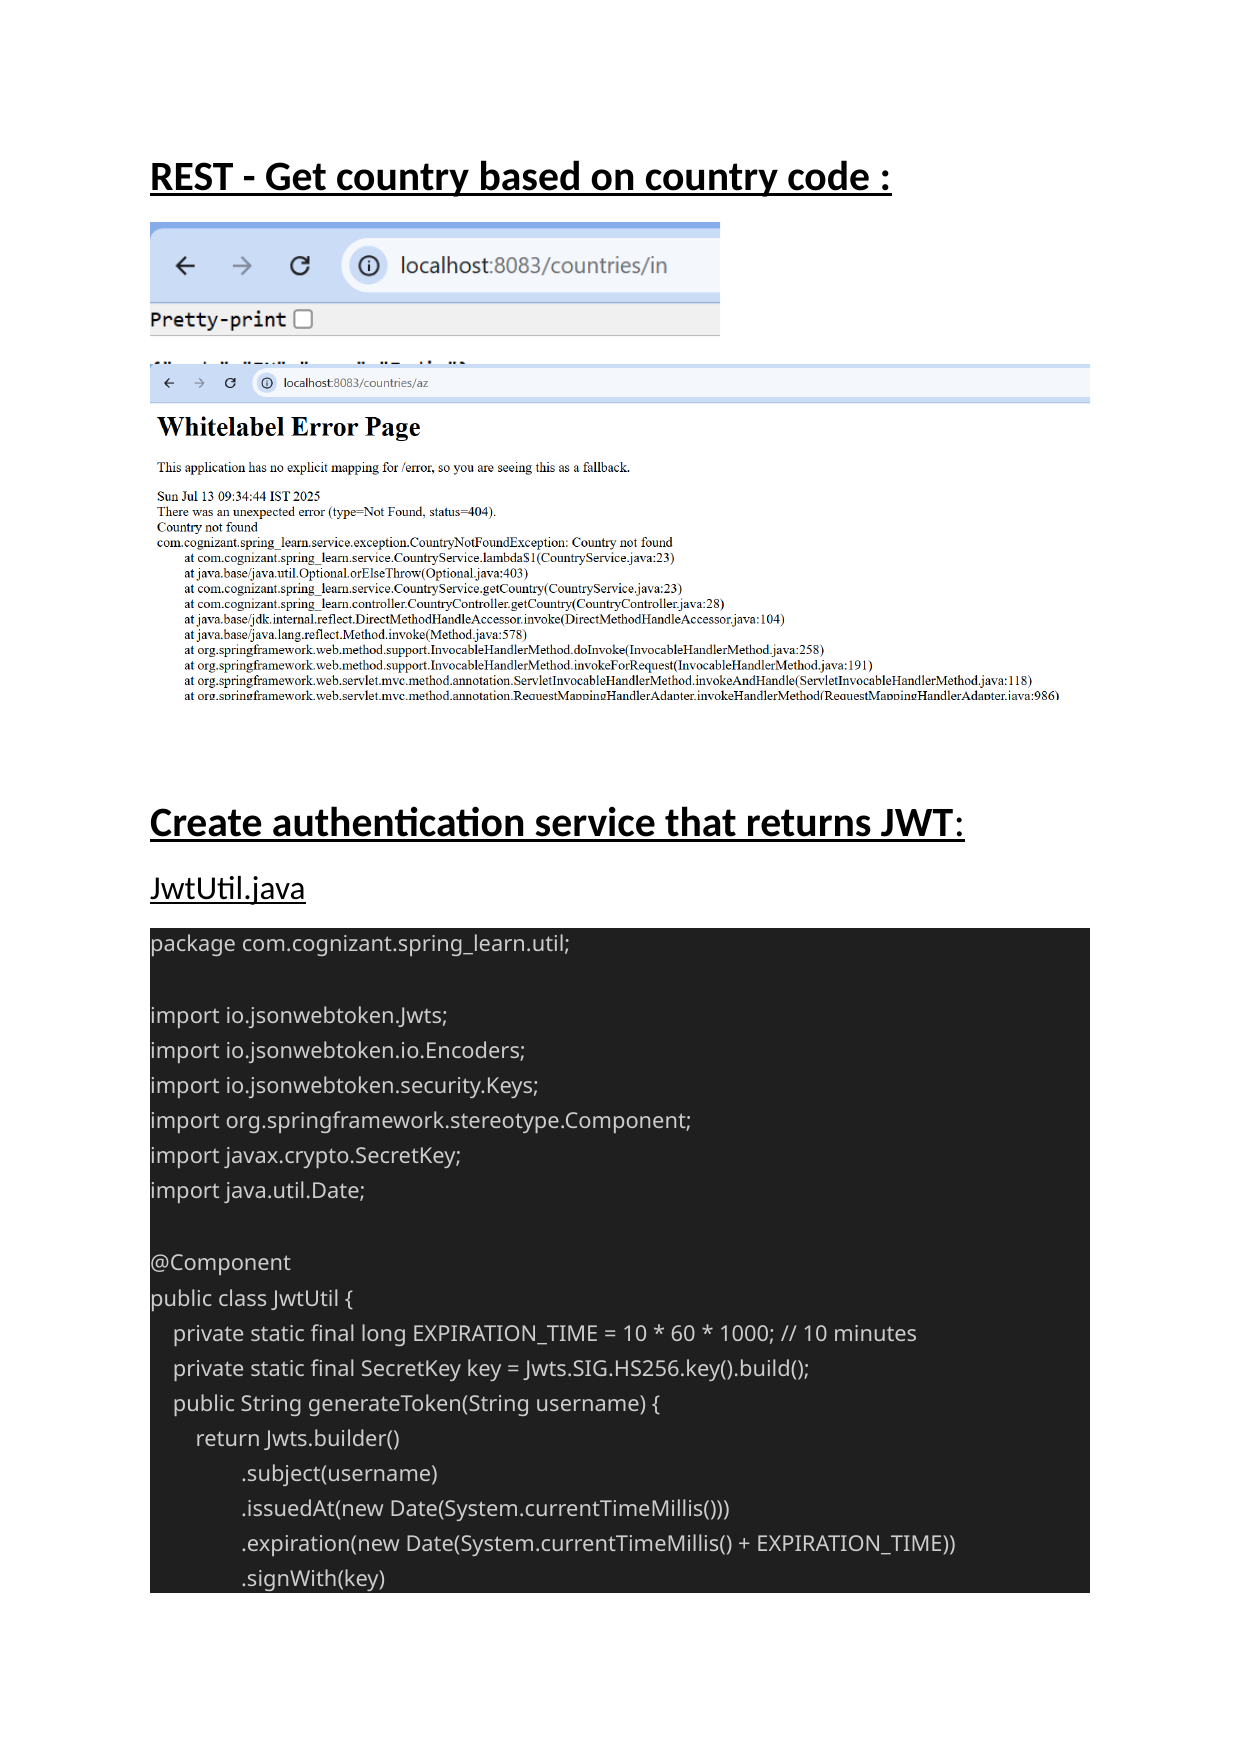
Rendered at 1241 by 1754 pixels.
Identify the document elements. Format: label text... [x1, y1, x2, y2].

text .expiration(new Date(System.currentTimeMillis() + EXPIRATION_TIME)) [150, 1528, 1090, 1558]
text return Jwts.builder() [150, 1423, 1090, 1453]
text import io.jsonwebtoken.io.Encoders; [150, 1035, 1090, 1065]
text private static final long EXPIRATION_TIME = 10 * 60 * 1000; // 10 minutes [150, 1318, 1090, 1347]
text .issuedAt(new Date(System.currentTimeMillis())) [150, 1493, 1090, 1523]
text @Component [150, 1247, 1090, 1277]
text .signWith(key) [150, 1563, 1090, 1593]
text import org.springframework.stereotype.Component; [150, 1105, 1090, 1135]
text private static final SecretKey key = Jwts.SIG.HS256.key().build(); [150, 1353, 1090, 1382]
text REST - Get country based on country code : [150, 150, 1090, 201]
text import java.util.Date; [150, 1175, 1090, 1205]
text import javax.crypto.SecretKey; [150, 1140, 1090, 1170]
text .subject(username) [150, 1458, 1090, 1488]
picture [150, 222, 1091, 700]
text import io.jsonwebtoken.security.Keys; [150, 1070, 1090, 1100]
text Create authentication service that returns JWT: [150, 796, 1090, 847]
text package com.cognizant.spring_learn.util; [150, 928, 1090, 958]
text JwtUtil.java [150, 867, 1090, 908]
text import io.jsonwebtoken.Jwts; [150, 1000, 1090, 1030]
text public String generateToken(String username) { [150, 1388, 1090, 1418]
text public class JwtUtil { [150, 1282, 1090, 1312]
